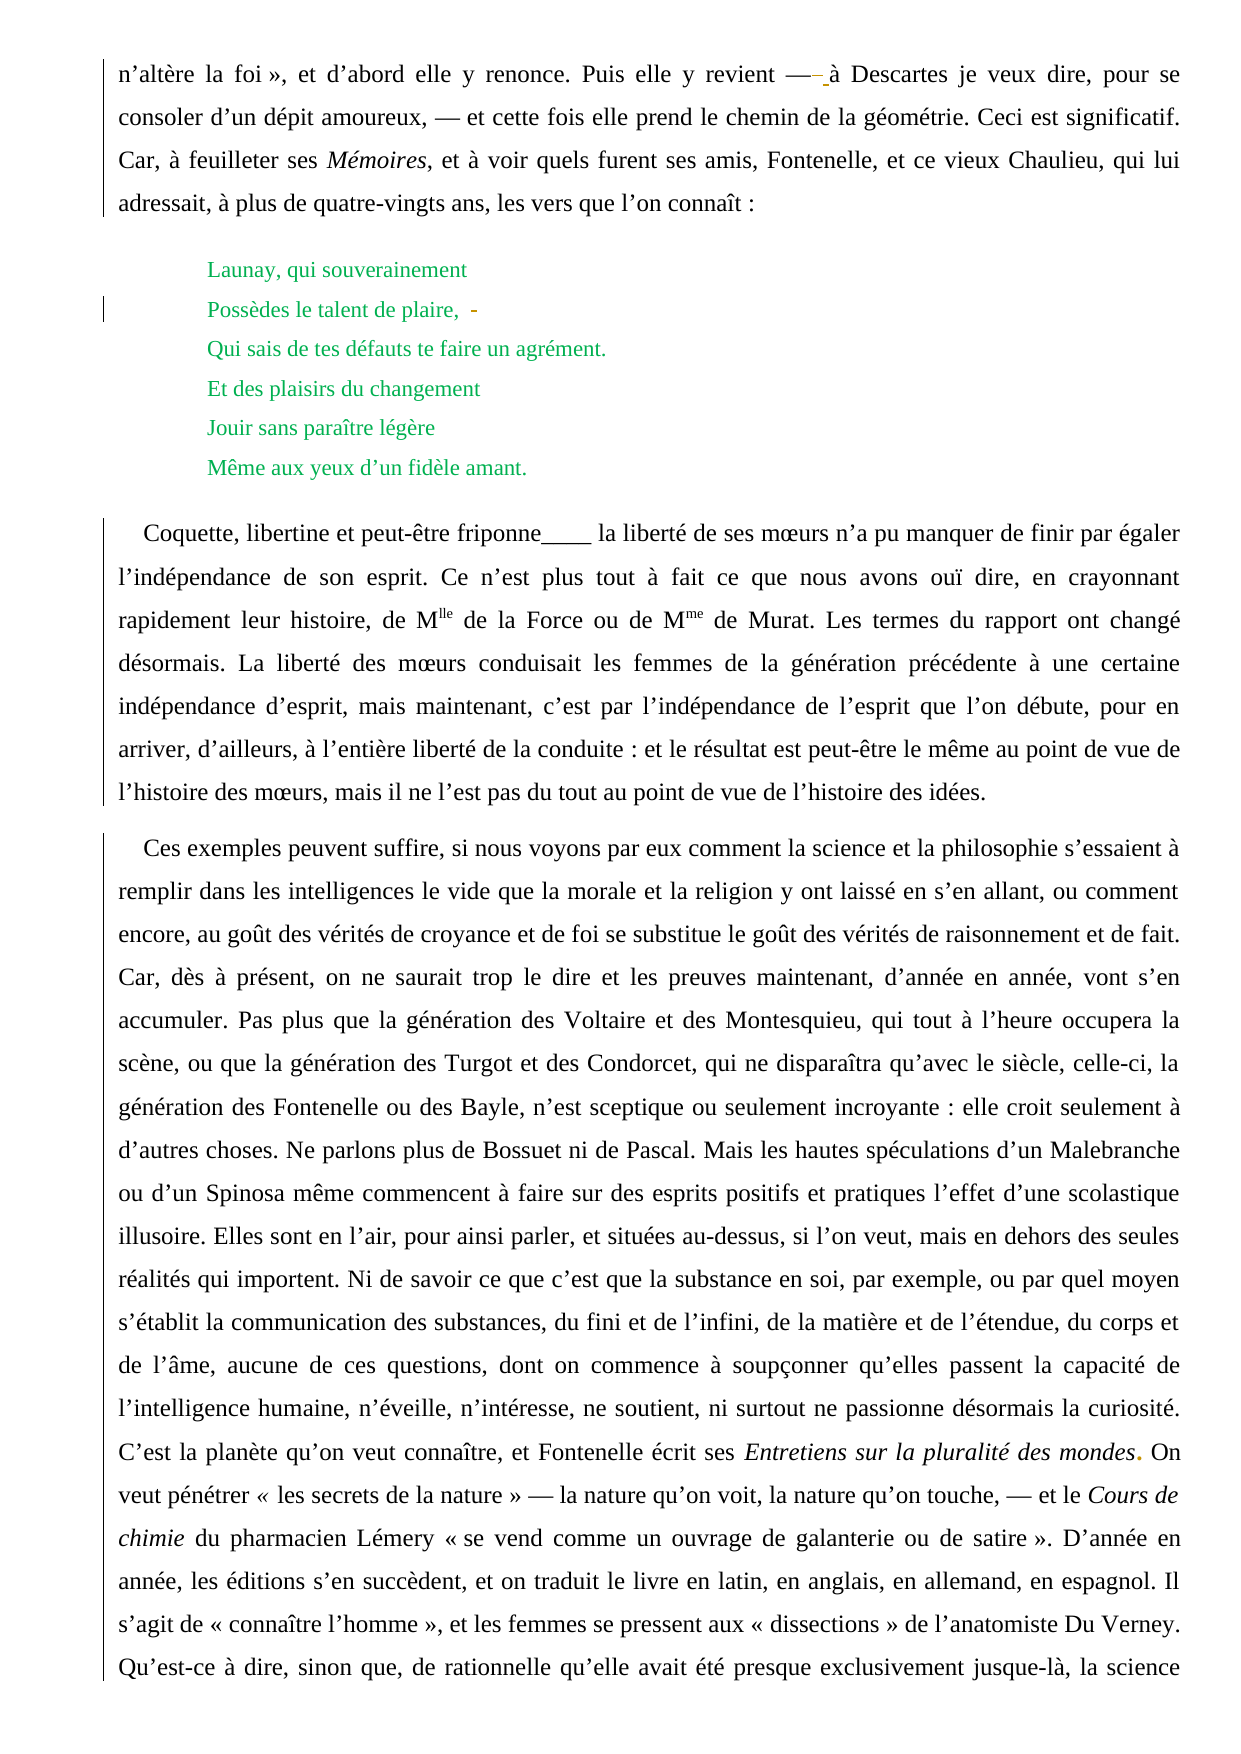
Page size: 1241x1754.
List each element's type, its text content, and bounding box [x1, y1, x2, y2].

text Possèdes le talent de plaire, [207, 296, 1181, 322]
text Et des plaisirs du changement [207, 375, 1181, 401]
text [118, 833, 1181, 1681]
text Launay, qui souverainement [207, 257, 1181, 283]
text Jouir sans paraître légère [207, 414, 1181, 441]
text Coquette, libertine et peut-être friponne____ la liberté de ses mœurs n’a pu manquer de finir par égaler l’indépendance de son esprit. Ce n’est plus tout à fait ce que nous avons ouï dire, en crayonnant rapidement leur histoire, de Mlle de la Force ou de Mme de Murat. Les termes du rapport ont changé désormais. La liberté des mœurs conduisait les femmes de la génération précédente à une certaine indépendance d’esprit, mais maintenant, c’est par l’indépendance de l’esprit que l’on débute, pour en arriver, d’ailleurs, à l’entière liberté de la conduite : et le résultat est peut-être le même au point de vue de l’histoire des mœurs, mais il ne l’est pas du tout au point de vue de l’histoire des idées. [118, 518, 1181, 806]
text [118, 59, 1181, 217]
text Même aux yeux d’un fidèle amant. [207, 454, 1181, 480]
text Qui sais de tes défauts te faire un agrément. [207, 336, 1181, 362]
